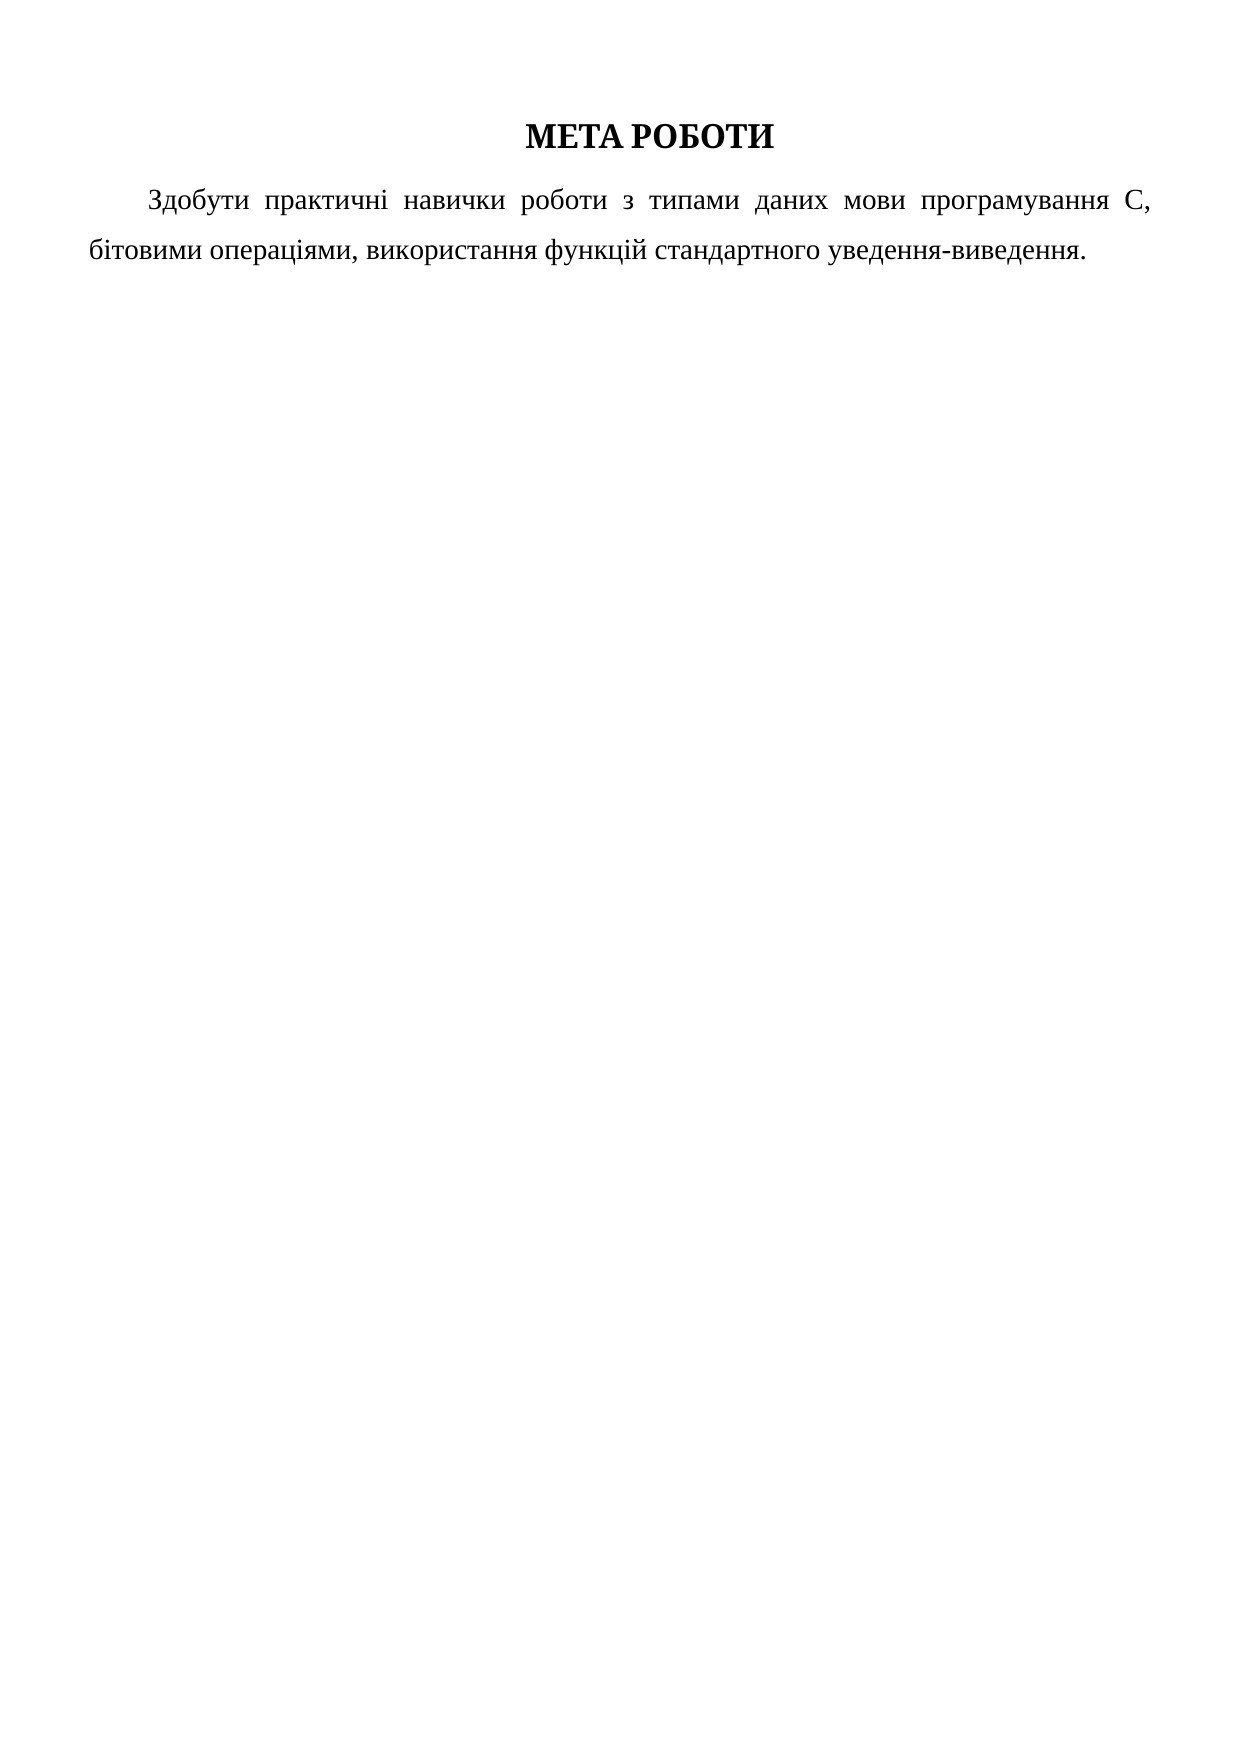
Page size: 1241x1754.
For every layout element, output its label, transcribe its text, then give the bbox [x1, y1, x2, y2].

subtitle МЕТА РОБОТИ [88, 118, 1152, 156]
text Здобути практичні навички роботи з типами даних мови програмування С, бітовими операціями, використання функцій стандартного уведення-виведення. [88, 182, 1152, 266]
